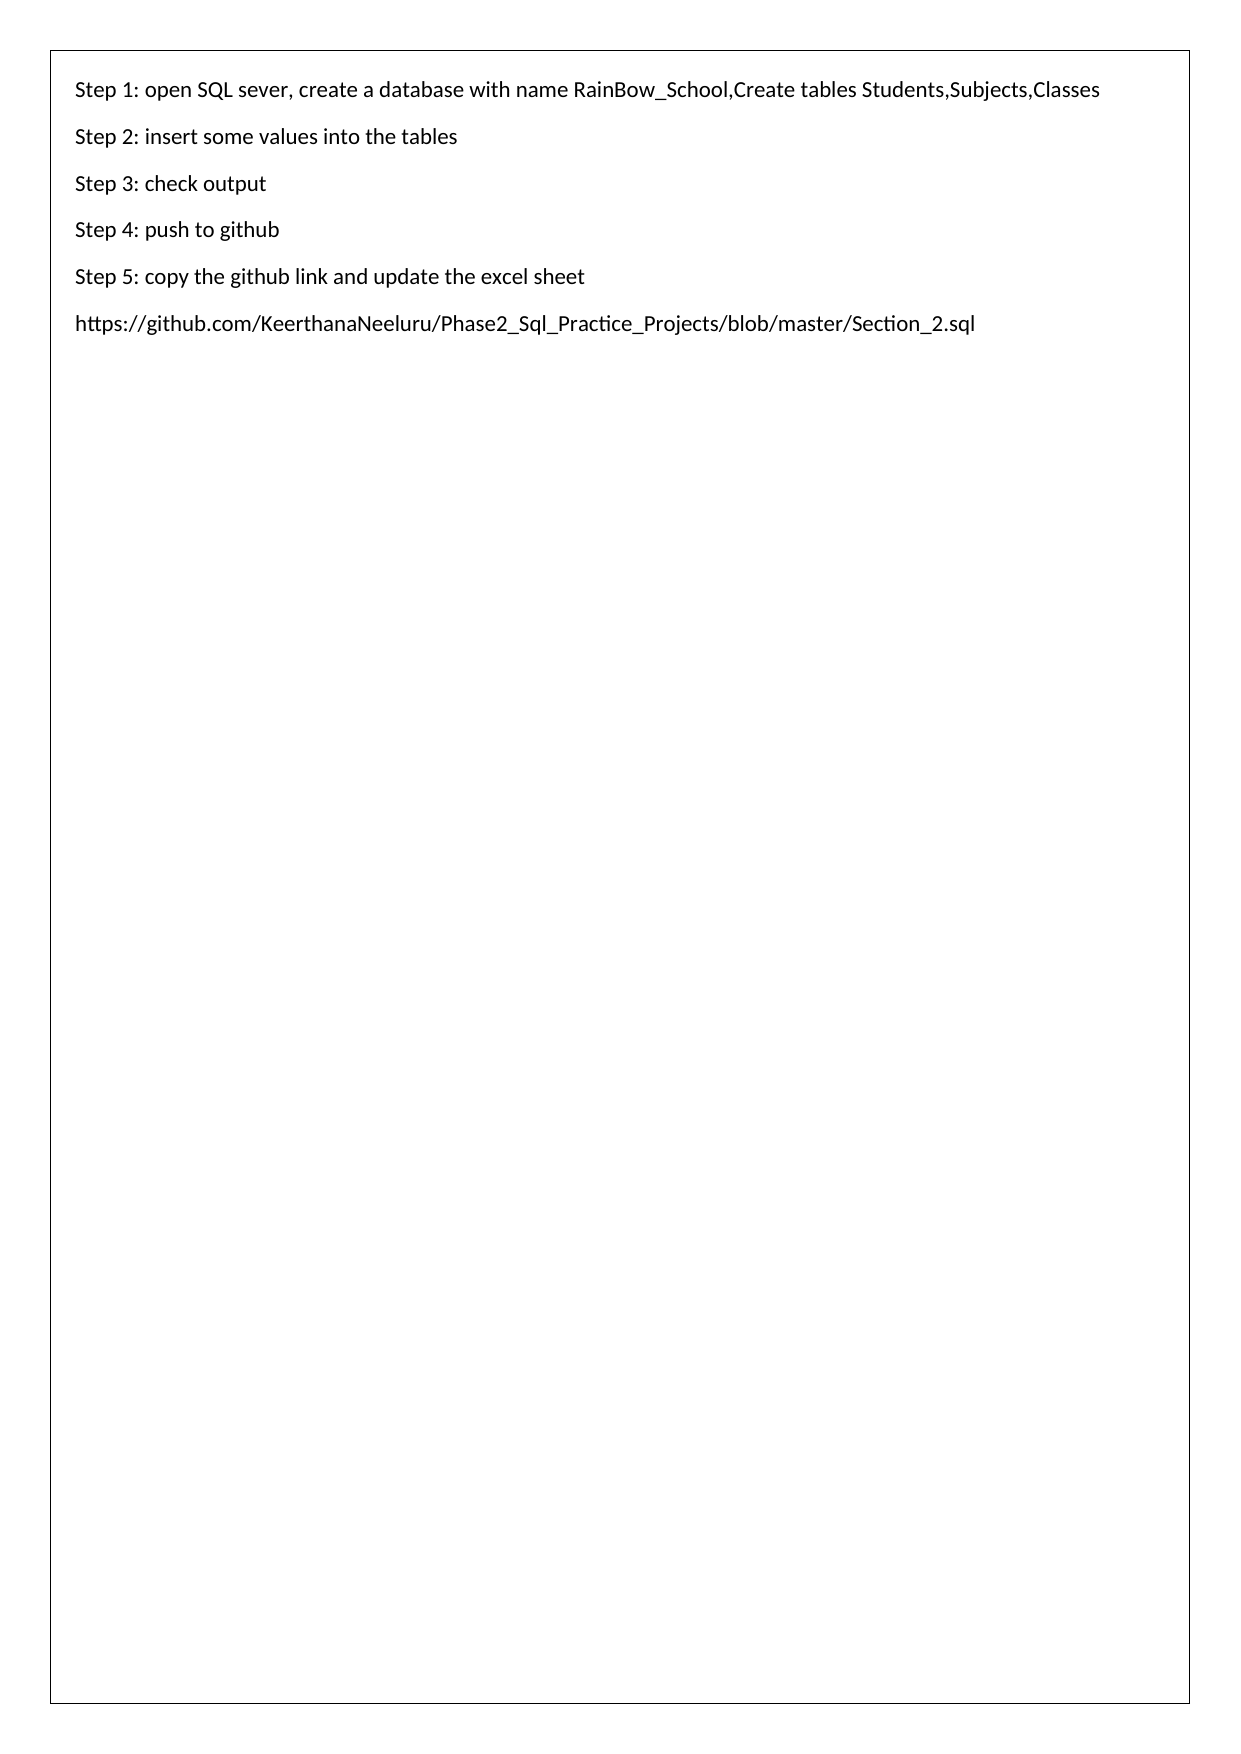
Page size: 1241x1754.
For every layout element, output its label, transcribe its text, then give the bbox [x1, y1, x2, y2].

text Step 5: copy the github link and update the excel sheet [75, 262, 1165, 291]
text Step 3: check output [75, 169, 1165, 197]
text Step 2: insert some values into the tables [75, 122, 1165, 150]
text Step 4: push to github [75, 216, 1165, 244]
text https://github.com/KeerthanaNeeluru/Phase2_Sql_Practice_Projects/blob/master/Section_2.sql [75, 309, 1165, 337]
text Step 1: open SQL sever, create a database with name RainBow_School,Create tables Students,Subjects,Classes [75, 75, 1165, 103]
